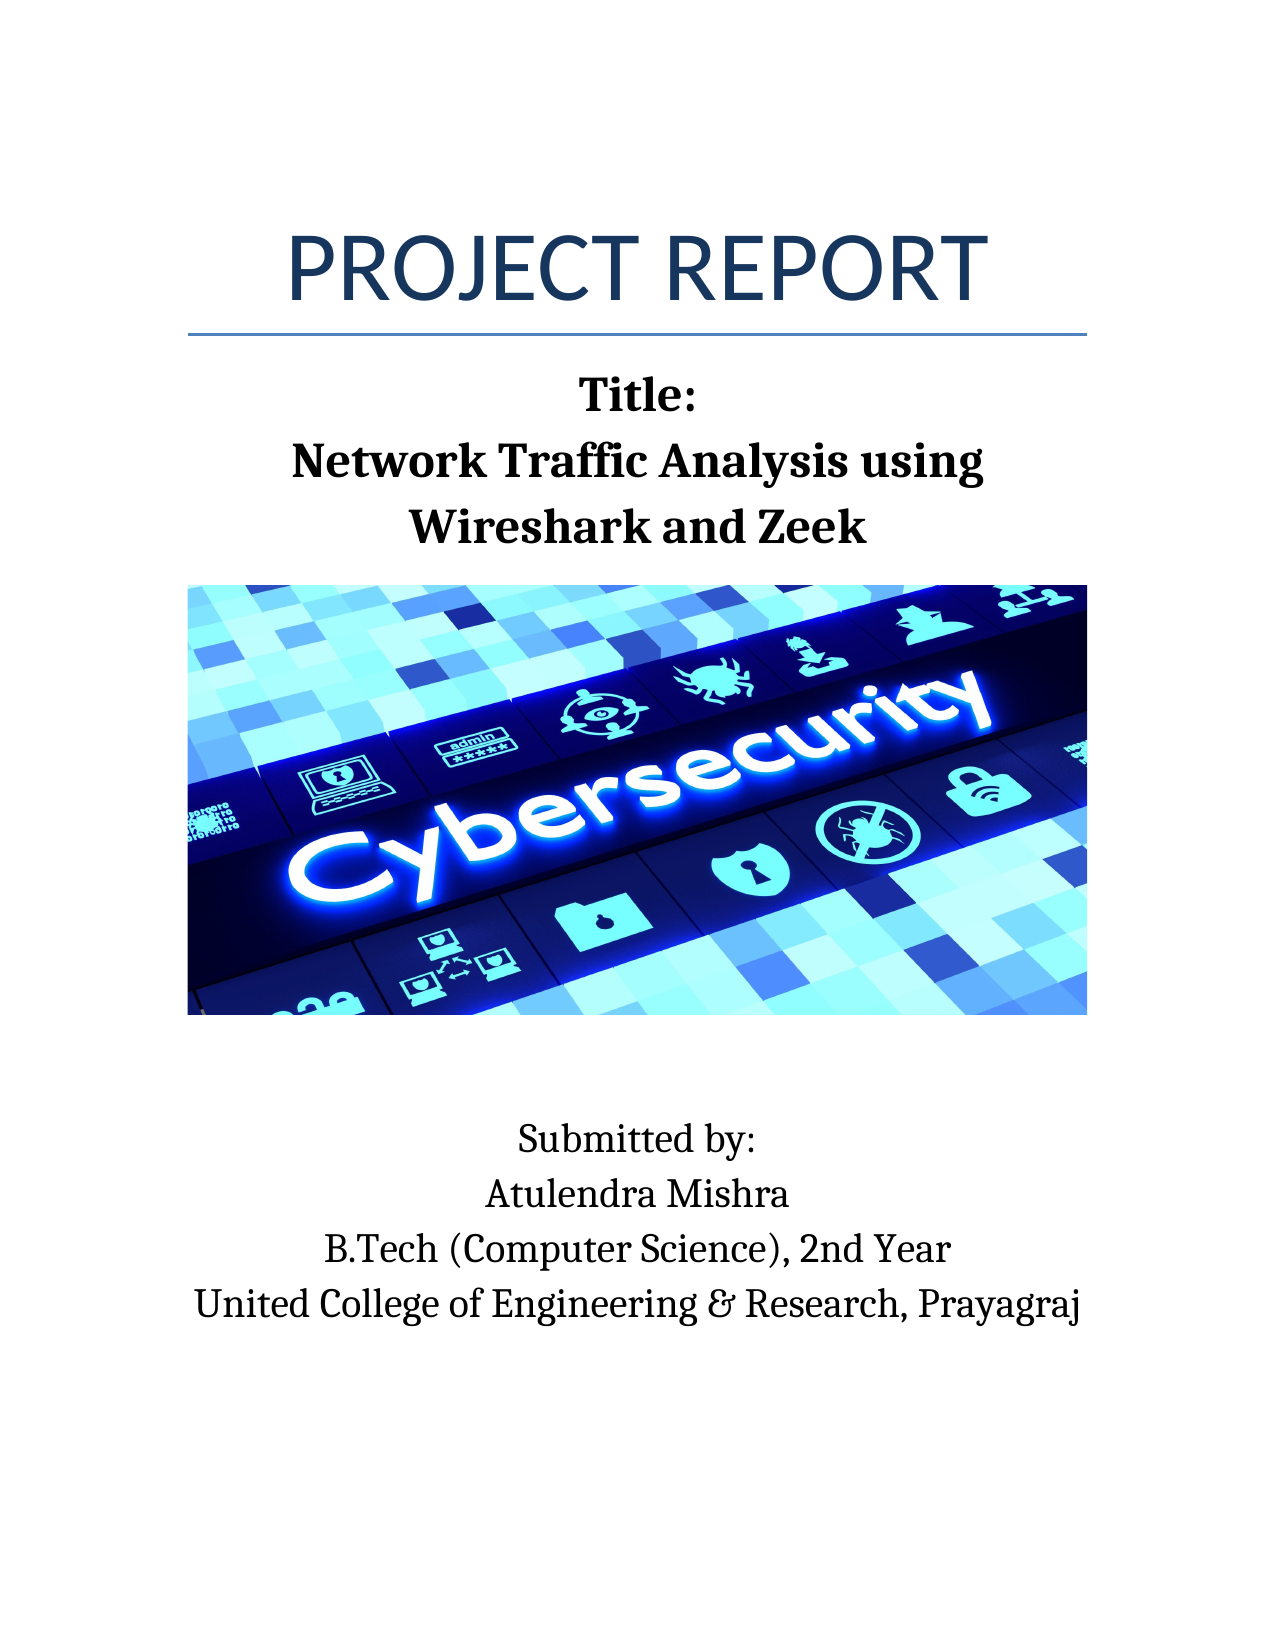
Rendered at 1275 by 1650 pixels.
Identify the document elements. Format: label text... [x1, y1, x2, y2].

title PROJECT REPORT [187, 203, 1087, 336]
text Submitted by: Atulendra Mishra B.Tech (Computer Science), 2nd Year United College of Engineering & Research, Prayagraj [187, 1115, 1087, 1328]
picture [187, 585, 1088, 1015]
text Title: Network Traffic Analysis using Wireshark and Zeek [187, 367, 1087, 556]
